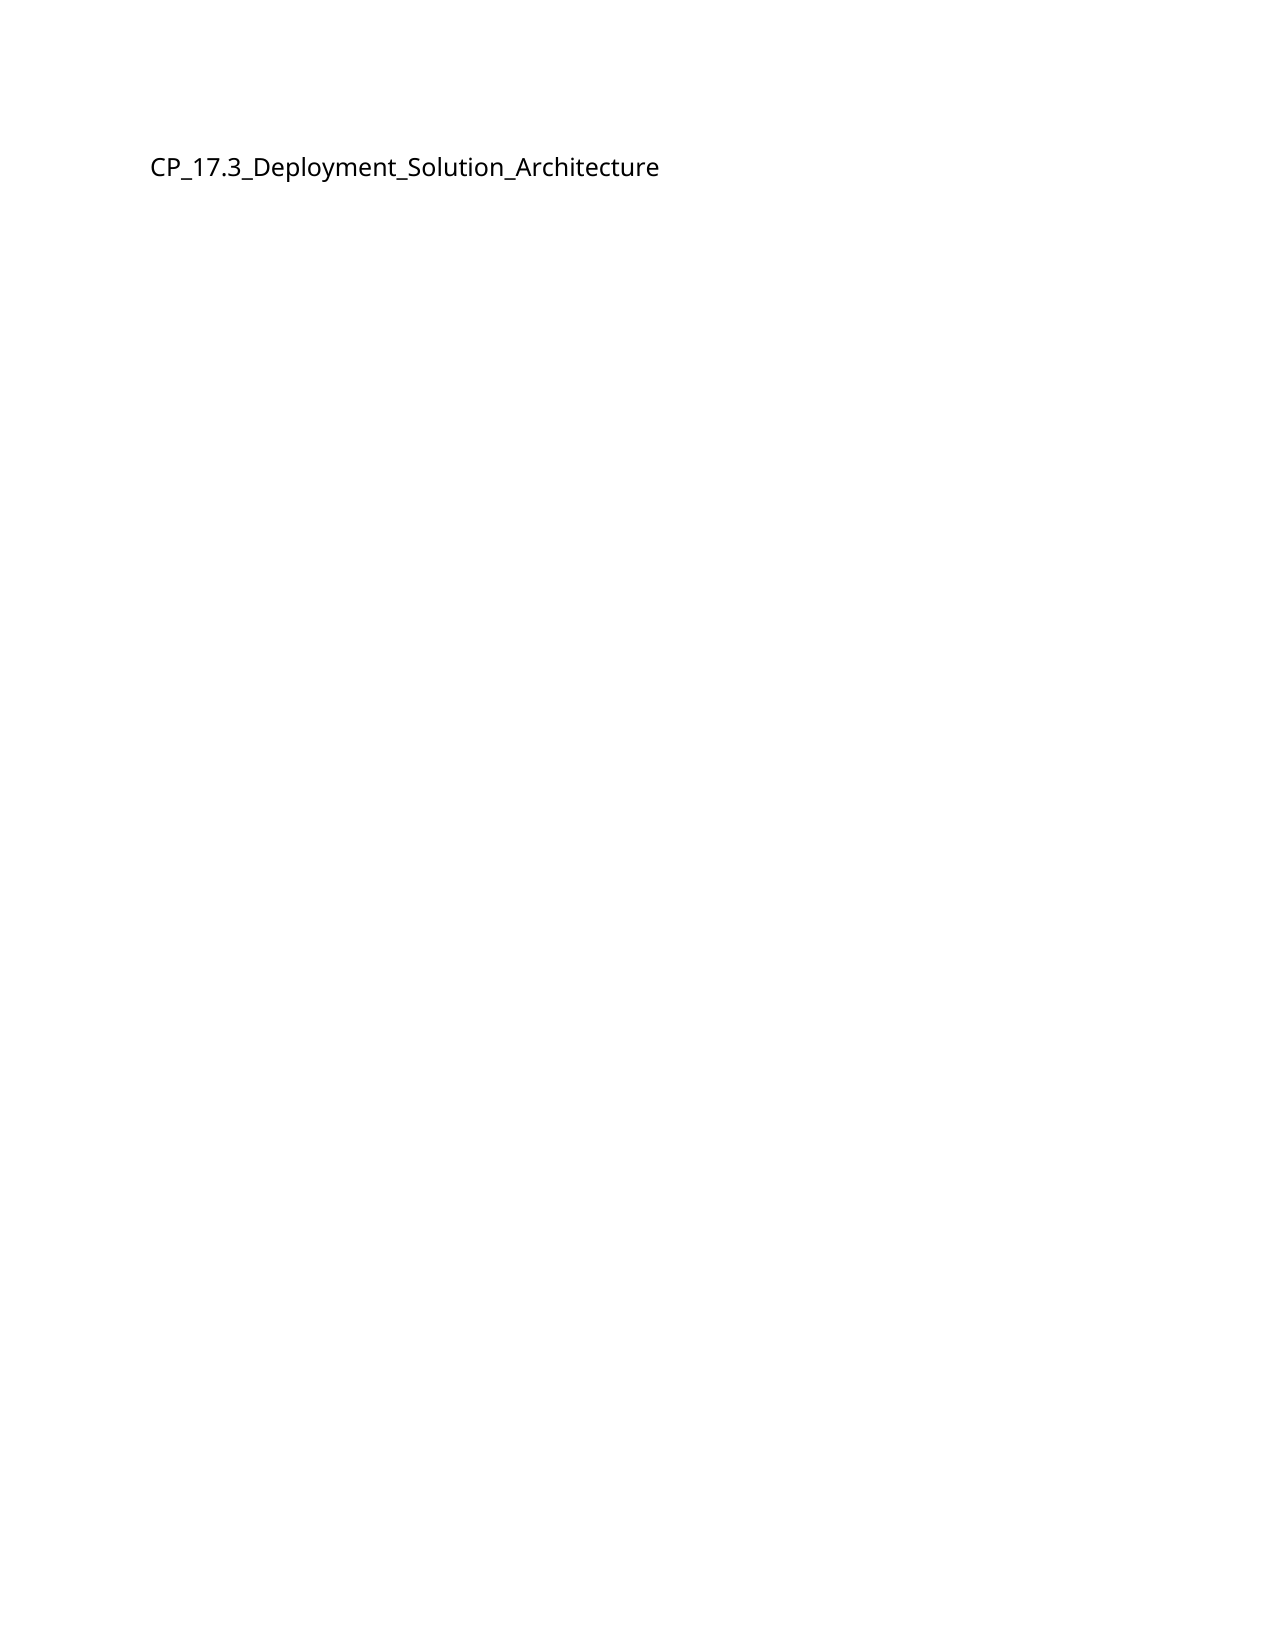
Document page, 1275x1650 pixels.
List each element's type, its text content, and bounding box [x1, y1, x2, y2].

text CP_17.3_Deployment_Solution_Architecture [150, 150, 1125, 184]
